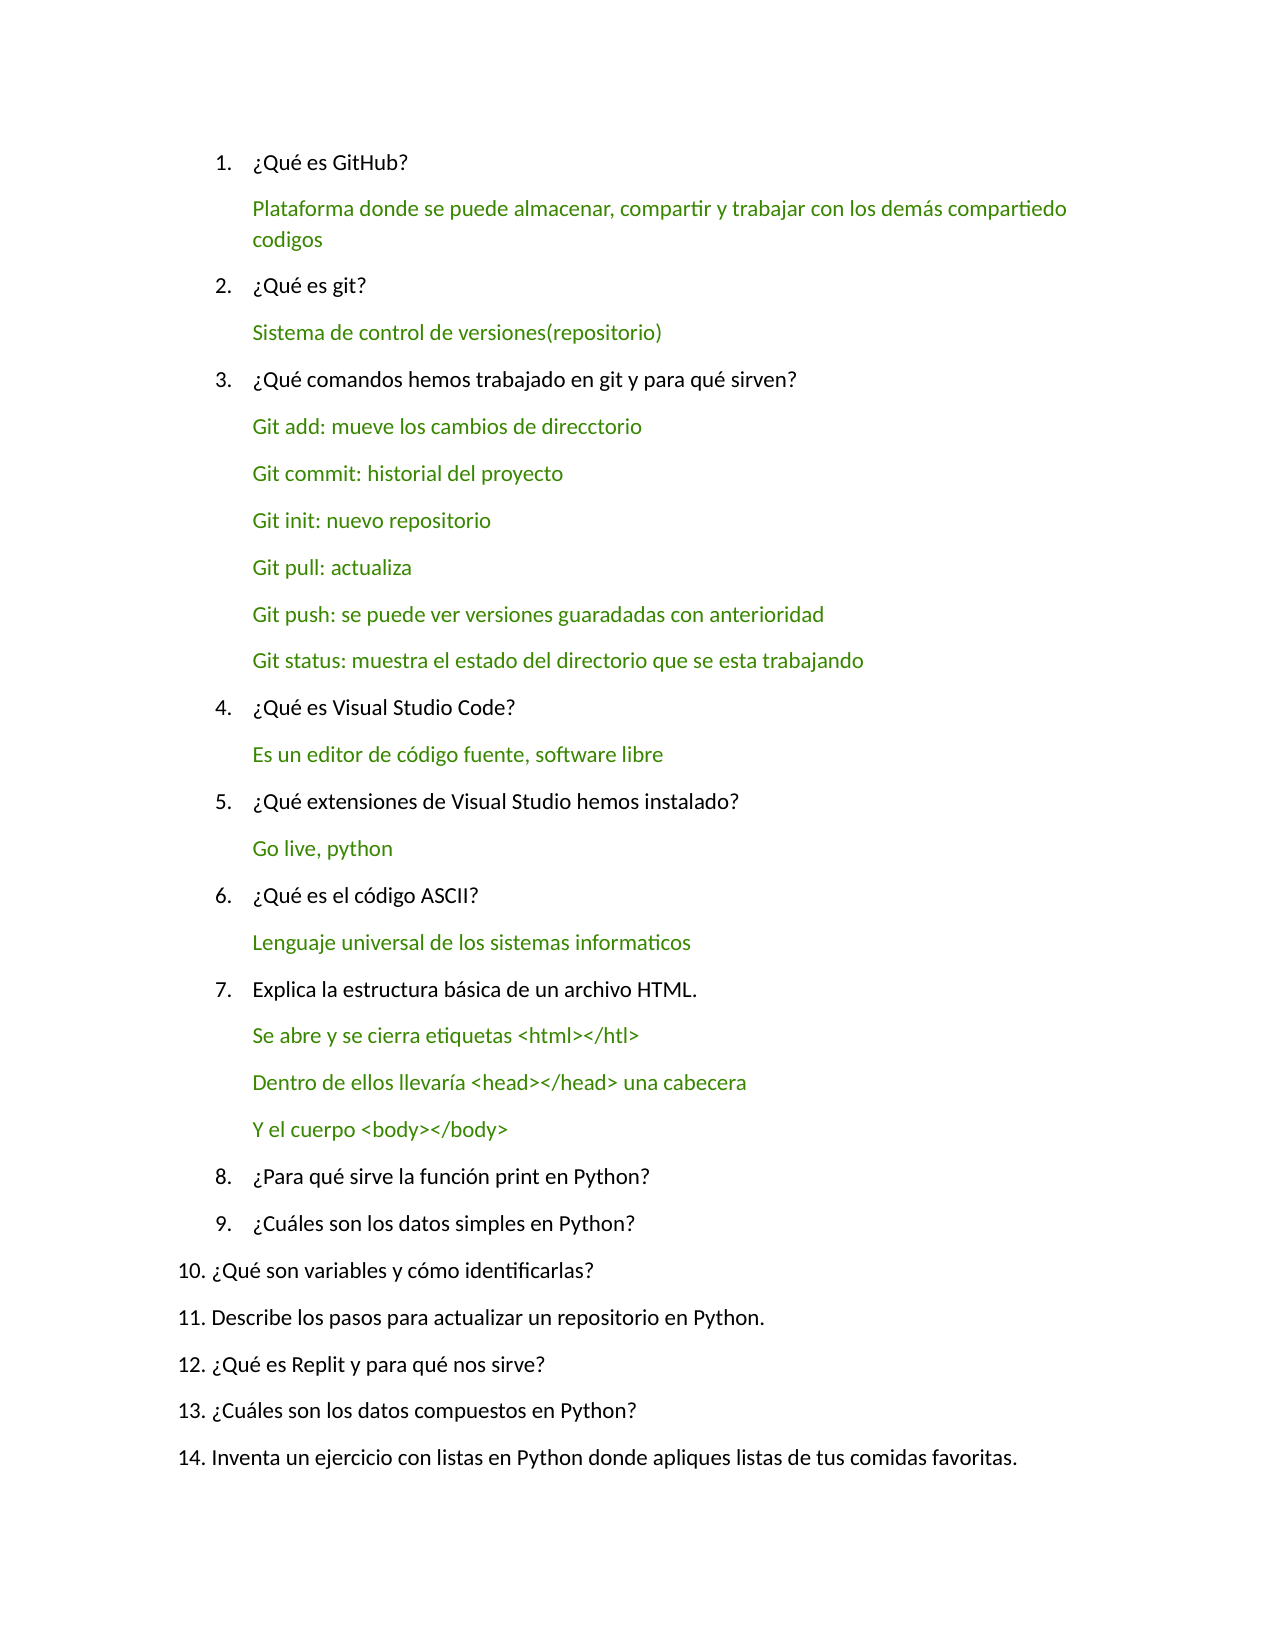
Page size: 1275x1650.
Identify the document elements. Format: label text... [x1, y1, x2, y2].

list ¿Qué es GitHub? [215, 148, 1098, 176]
list ¿Qué comandos hemos trabajado en git y para qué sirven? [215, 365, 1098, 393]
list ¿Qué es Visual Studio Code? [215, 693, 1098, 721]
text Plataforma donde se puede almacenar, compartir y trabajar con los demás compartiedo codigos [252, 194, 1098, 253]
text Git add: mueve los cambios de direcctorio [252, 412, 1098, 440]
text Se abre y se cierra etiquetas <html></htl> [252, 1022, 1098, 1049]
list ¿Qué es el código ASCII? [215, 881, 1098, 909]
text 10. ¿Qué son variables y cómo identificarlas? [177, 1256, 1098, 1284]
text Y el cuerpo <body></body> [252, 1115, 1098, 1143]
text Git pull: actualiza [252, 553, 1098, 581]
text Git init: nuevo repositorio [252, 506, 1098, 534]
text 12. ¿Qué es Replit y para qué nos sirve? [177, 1350, 1098, 1378]
list ¿Qué extensiones de Visual Studio hemos instalado? [215, 787, 1098, 815]
list ¿Qué es git? [215, 272, 1098, 299]
text Git push: se puede ver versiones guaradadas con anterioridad [252, 600, 1098, 628]
text Es un editor de código fuente, software libre [252, 740, 1098, 768]
text Git commit: historial del proyecto [252, 459, 1098, 487]
text Go live, python [252, 834, 1098, 862]
text 11. Describe los pasos para actualizar un repositorio en Python. [177, 1303, 1098, 1331]
text Git status: muestra el estado del directorio que se esta trabajando [252, 647, 1098, 674]
list Explica la estructura básica de un archivo HTML. [215, 975, 1098, 1003]
text Dentro de ellos llevaría <head></head> una cabecera [252, 1068, 1098, 1096]
text Lenguaje universal de los sistemas informaticos [252, 928, 1098, 956]
list ¿Cuáles son los datos simples en Python? [215, 1209, 1098, 1237]
text Sistema de control de versiones(repositorio) [252, 318, 1098, 346]
text 13. ¿Cuáles son los datos compuestos en Python? [177, 1397, 1098, 1424]
text 14. Inventa un ejercicio con listas en Python donde apliques listas de tus comidas favoritas. [177, 1443, 1098, 1471]
list ¿Para qué sirve la función print en Python? [215, 1162, 1098, 1190]
